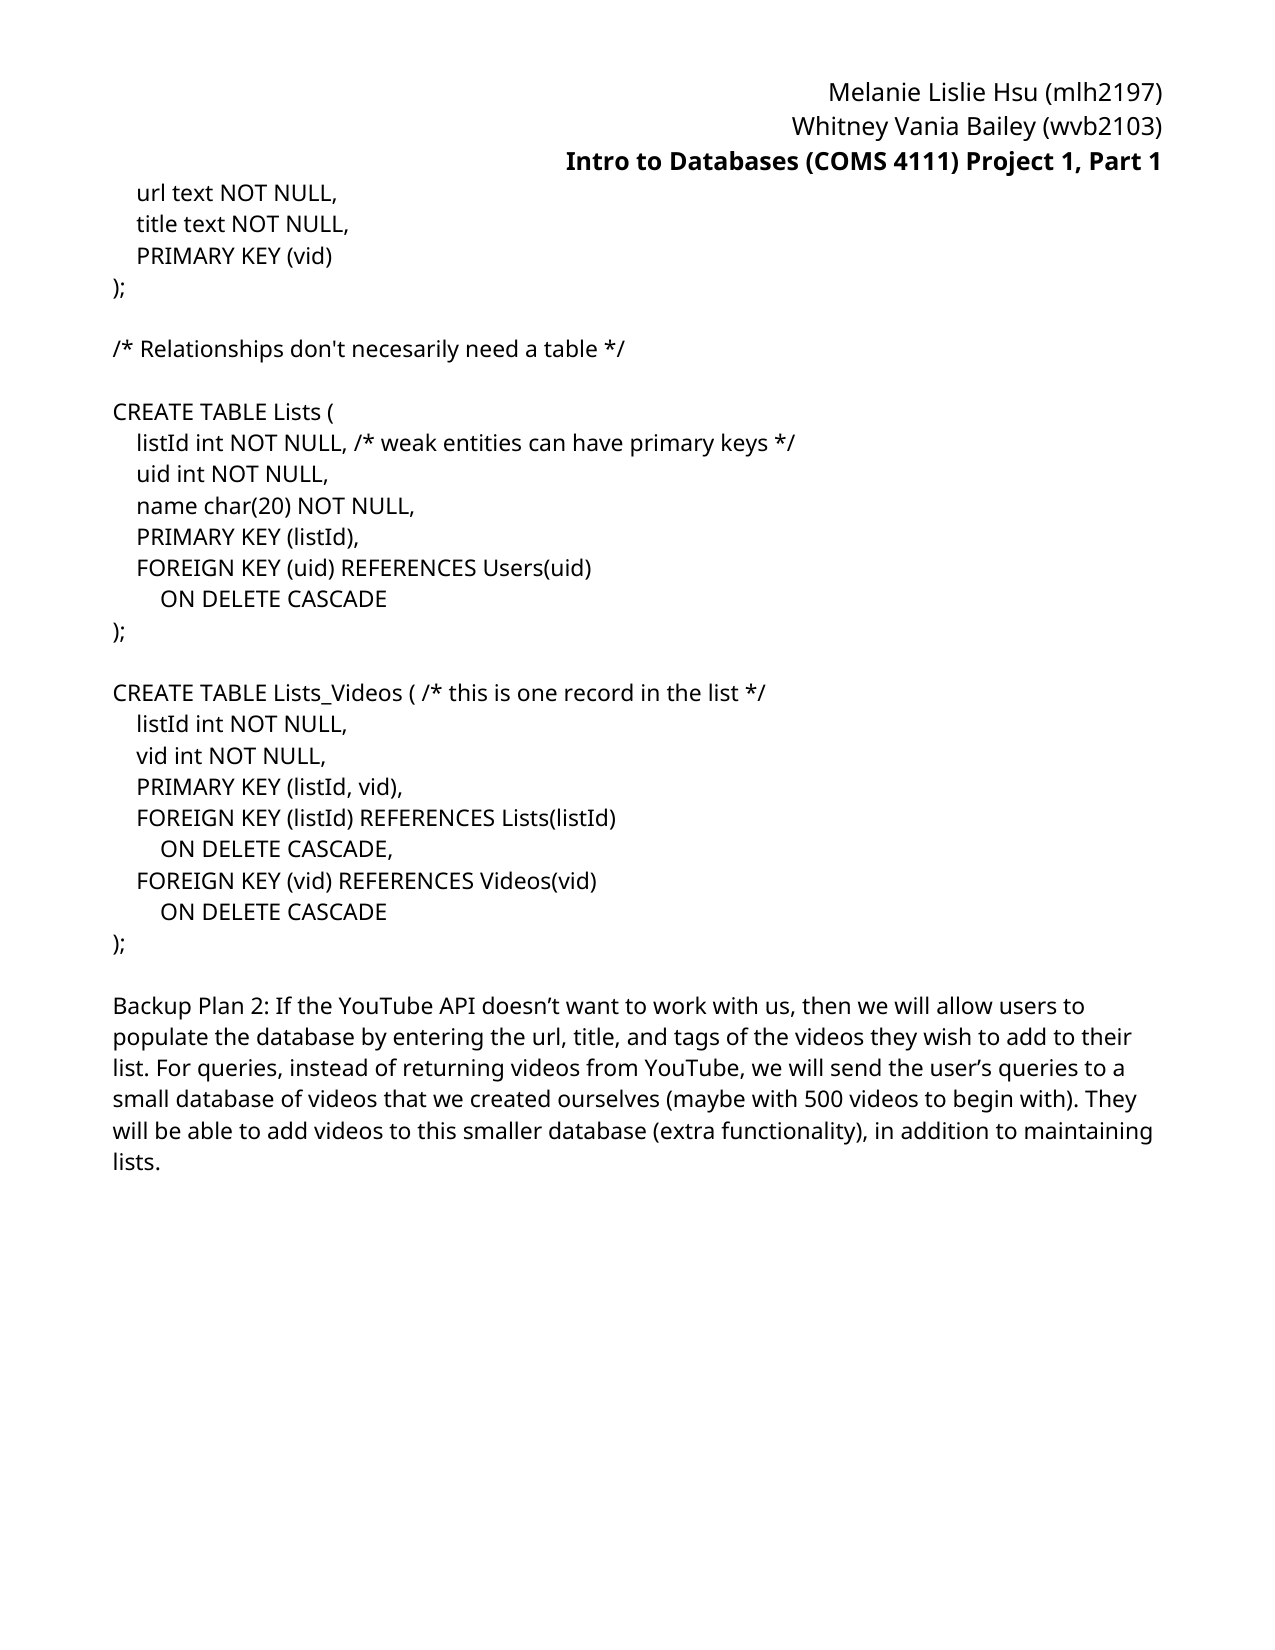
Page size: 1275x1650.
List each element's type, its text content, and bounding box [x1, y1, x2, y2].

text vid int NOT NULL, [112, 740, 1162, 771]
text FOREIGN KEY (listId) REFERENCES Lists(listId) [112, 802, 1162, 833]
text ON DELETE CASCADE, [112, 833, 1162, 865]
text PRIMARY KEY (listId, vid), [112, 771, 1162, 802]
text ON DELETE CASCADE [112, 896, 1162, 927]
text /* Relationships don't necesarily need a table */ [112, 333, 1162, 365]
text uid int NOT NULL, [112, 458, 1162, 490]
text ON DELETE CASCADE [112, 583, 1162, 615]
text listId int NOT NULL, [112, 708, 1162, 740]
text name char(20) NOT NULL, [112, 490, 1162, 521]
text PRIMARY KEY (vid) [112, 240, 1162, 271]
text Backup Plan 2: If the YouTube API doesn’t want to work with us, then we will allow users to populate the database by entering the url, title, and tags of the videos they wish to add to their list. For queries, instead of returning videos from YouTube, we will send the user’s queries to a small database of videos that we created ourselves (maybe with 500 videos to begin with). They will be able to add videos to this smaller database (extra functionality), in addition to maintaining lists. [112, 990, 1162, 1177]
text FOREIGN KEY (uid) REFERENCES Users(uid) [112, 552, 1162, 583]
text url text NOT NULL, [112, 177, 1162, 208]
text listId int NOT NULL, /* weak entities can have primary keys */ [112, 427, 1162, 458]
text PRIMARY KEY (listId), [112, 521, 1162, 552]
text FOREIGN KEY (vid) REFERENCES Videos(vid) [112, 865, 1162, 896]
text ); [112, 271, 1162, 302]
text CREATE TABLE Lists_Videos ( /* this is one record in the list */ [112, 677, 1162, 708]
text ); [112, 615, 1162, 646]
text ); [112, 927, 1162, 958]
text CREATE TABLE Lists ( [112, 396, 1162, 427]
text title text NOT NULL, [112, 208, 1162, 240]
